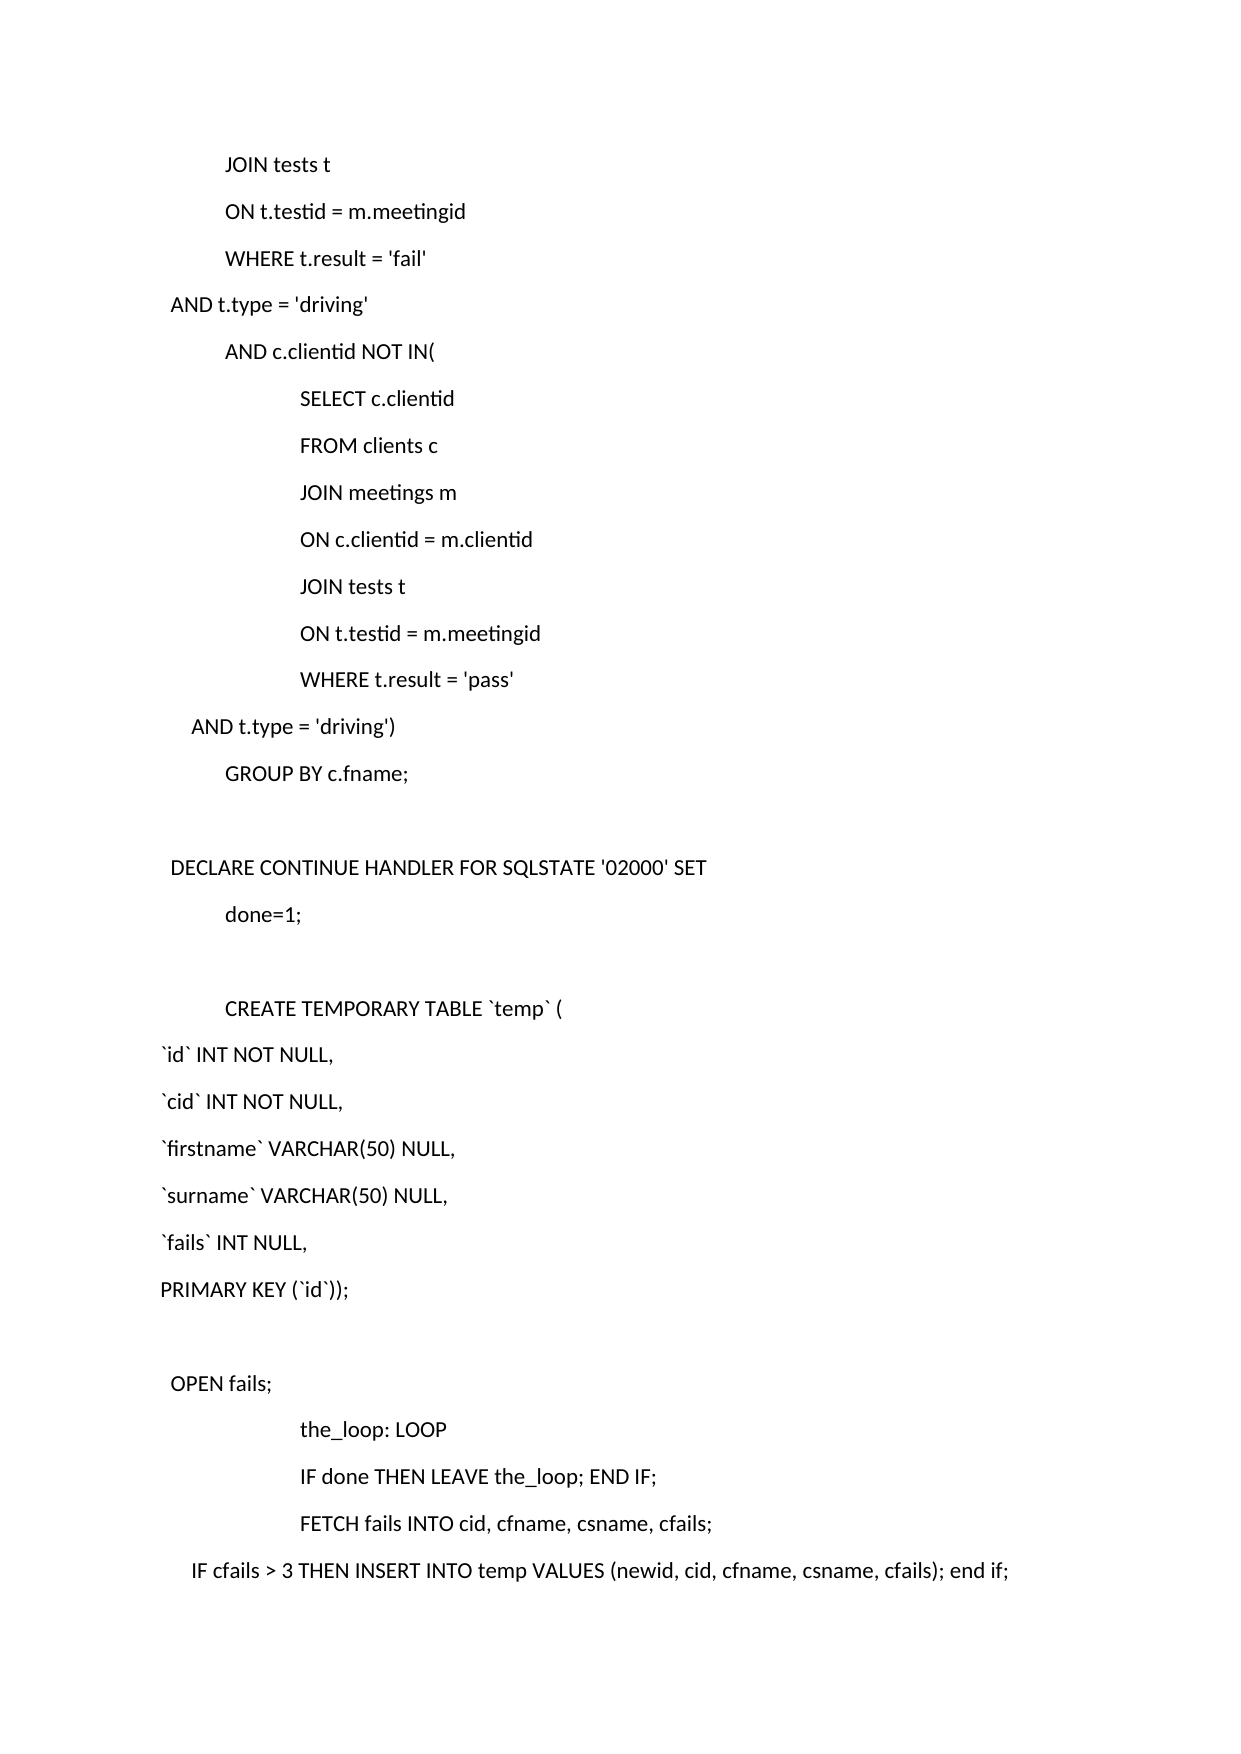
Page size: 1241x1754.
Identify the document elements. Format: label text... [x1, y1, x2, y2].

text IF done THEN LEAVE the_loop; END IF; [150, 1462, 1090, 1491]
text WHERE t.result = 'fail' [150, 244, 1090, 272]
text JOIN tests t [150, 150, 1090, 178]
text `firstname` VARCHAR(50) NULL, [150, 1134, 1090, 1162]
text `fails` INT NULL, [150, 1228, 1090, 1256]
text ON t.testid = m.meetingid [150, 619, 1090, 647]
text OPEN fails; [150, 1369, 1090, 1397]
text AND c.clientid NOT IN( [150, 337, 1090, 366]
text `id` INT NOT NULL, [150, 1041, 1090, 1069]
text AND t.type = 'driving') [150, 712, 1090, 741]
text SELECT c.clientid [150, 384, 1090, 412]
text GROUP BY c.fname; [150, 759, 1090, 787]
text CREATE TEMPORARY TABLE `temp` ( [150, 994, 1090, 1022]
text done=1; [150, 900, 1090, 928]
text ON c.clientid = m.clientid [150, 525, 1090, 553]
text ON t.testid = m.meetingid [150, 197, 1090, 225]
text the_loop: LOOP [150, 1416, 1090, 1444]
text DECLARE CONTINUE HANDLER FOR SQLSTATE '02000' SET [150, 853, 1090, 881]
text FETCH fails INTO cid, cfname, csname, cfails; [150, 1509, 1090, 1537]
text JOIN meetings m [150, 478, 1090, 506]
text PRIMARY KEY (`id`)); [150, 1275, 1090, 1303]
text IF cfails > 3 THEN INSERT INTO temp VALUES (newid, cid, cfname, csname, cfails); end if; [150, 1556, 1090, 1584]
text `cid` INT NOT NULL, [150, 1087, 1090, 1116]
text `surname` VARCHAR(50) NULL, [150, 1181, 1090, 1209]
text FROM clients c [150, 431, 1090, 459]
text WHERE t.result = 'pass' [150, 666, 1090, 694]
text AND t.type = 'driving' [150, 291, 1090, 319]
text JOIN tests t [150, 572, 1090, 600]
